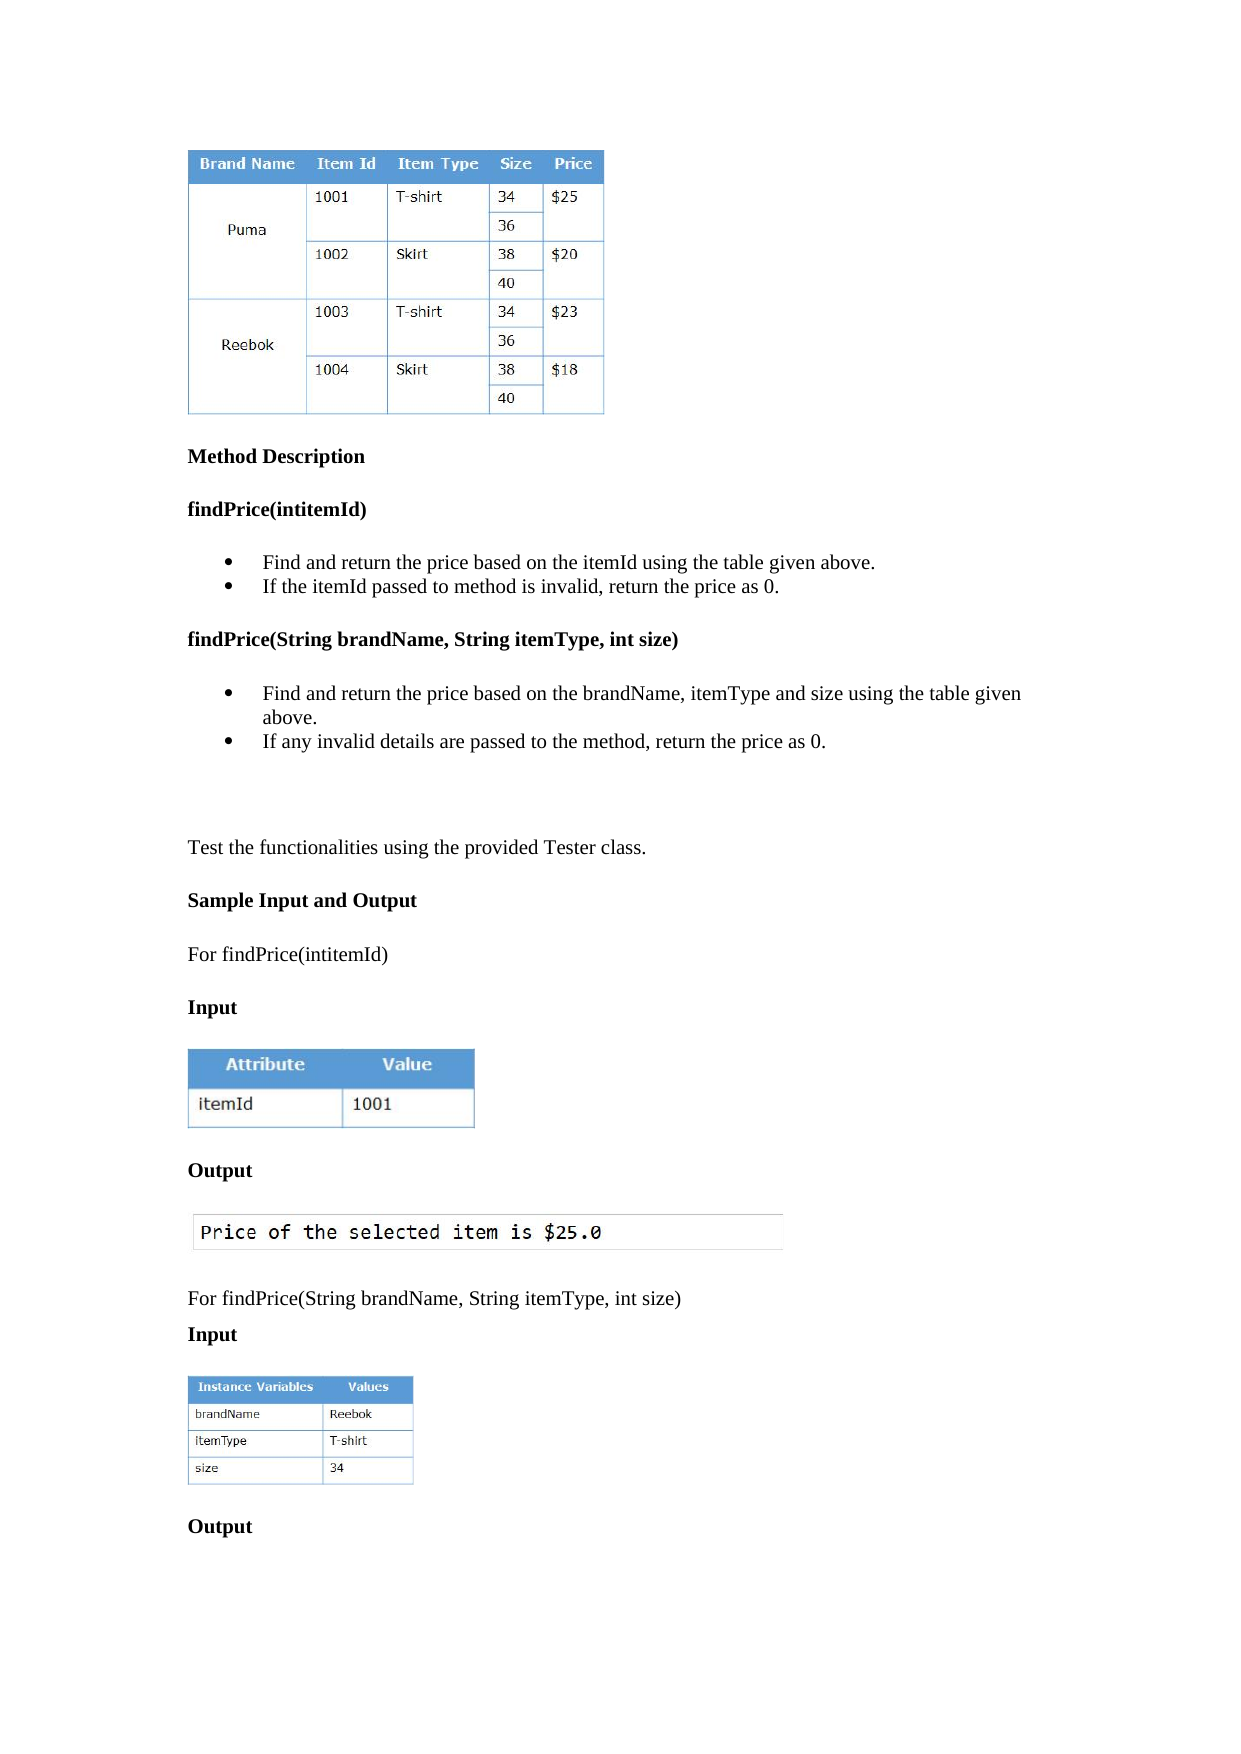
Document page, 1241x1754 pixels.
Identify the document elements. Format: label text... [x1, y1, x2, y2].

text For findPrice(String brandName, String itemType, int size) [187, 1286, 1053, 1310]
text Input [187, 995, 1053, 1019]
text Output [187, 1514, 1053, 1538]
text Sample Input and Output [187, 888, 1053, 912]
text Input [187, 1322, 1053, 1346]
picture [187, 1211, 784, 1257]
text Test the functionalities using the provided Tester class. [187, 835, 1053, 859]
picture [187, 150, 605, 415]
list Find and return the price based on the itemId using the table given above. [225, 550, 1053, 574]
list Find and return the price based on the brandName, itemType and size using the table given above. [225, 681, 1053, 729]
list If any invalid details are passed to the method, return the price as 0. [225, 729, 1053, 753]
text Method Description [187, 444, 1053, 468]
picture [187, 1048, 476, 1129]
list If the itemId passed to method is invalid, return the price as 0. [225, 574, 1053, 598]
text Output [187, 1158, 1053, 1182]
picture [187, 1375, 414, 1485]
text findPrice(String brandName, String itemType, int size) [187, 627, 1053, 651]
text findPrice(intitemId) [187, 497, 1053, 521]
text For findPrice(intitemId) [187, 942, 1053, 966]
